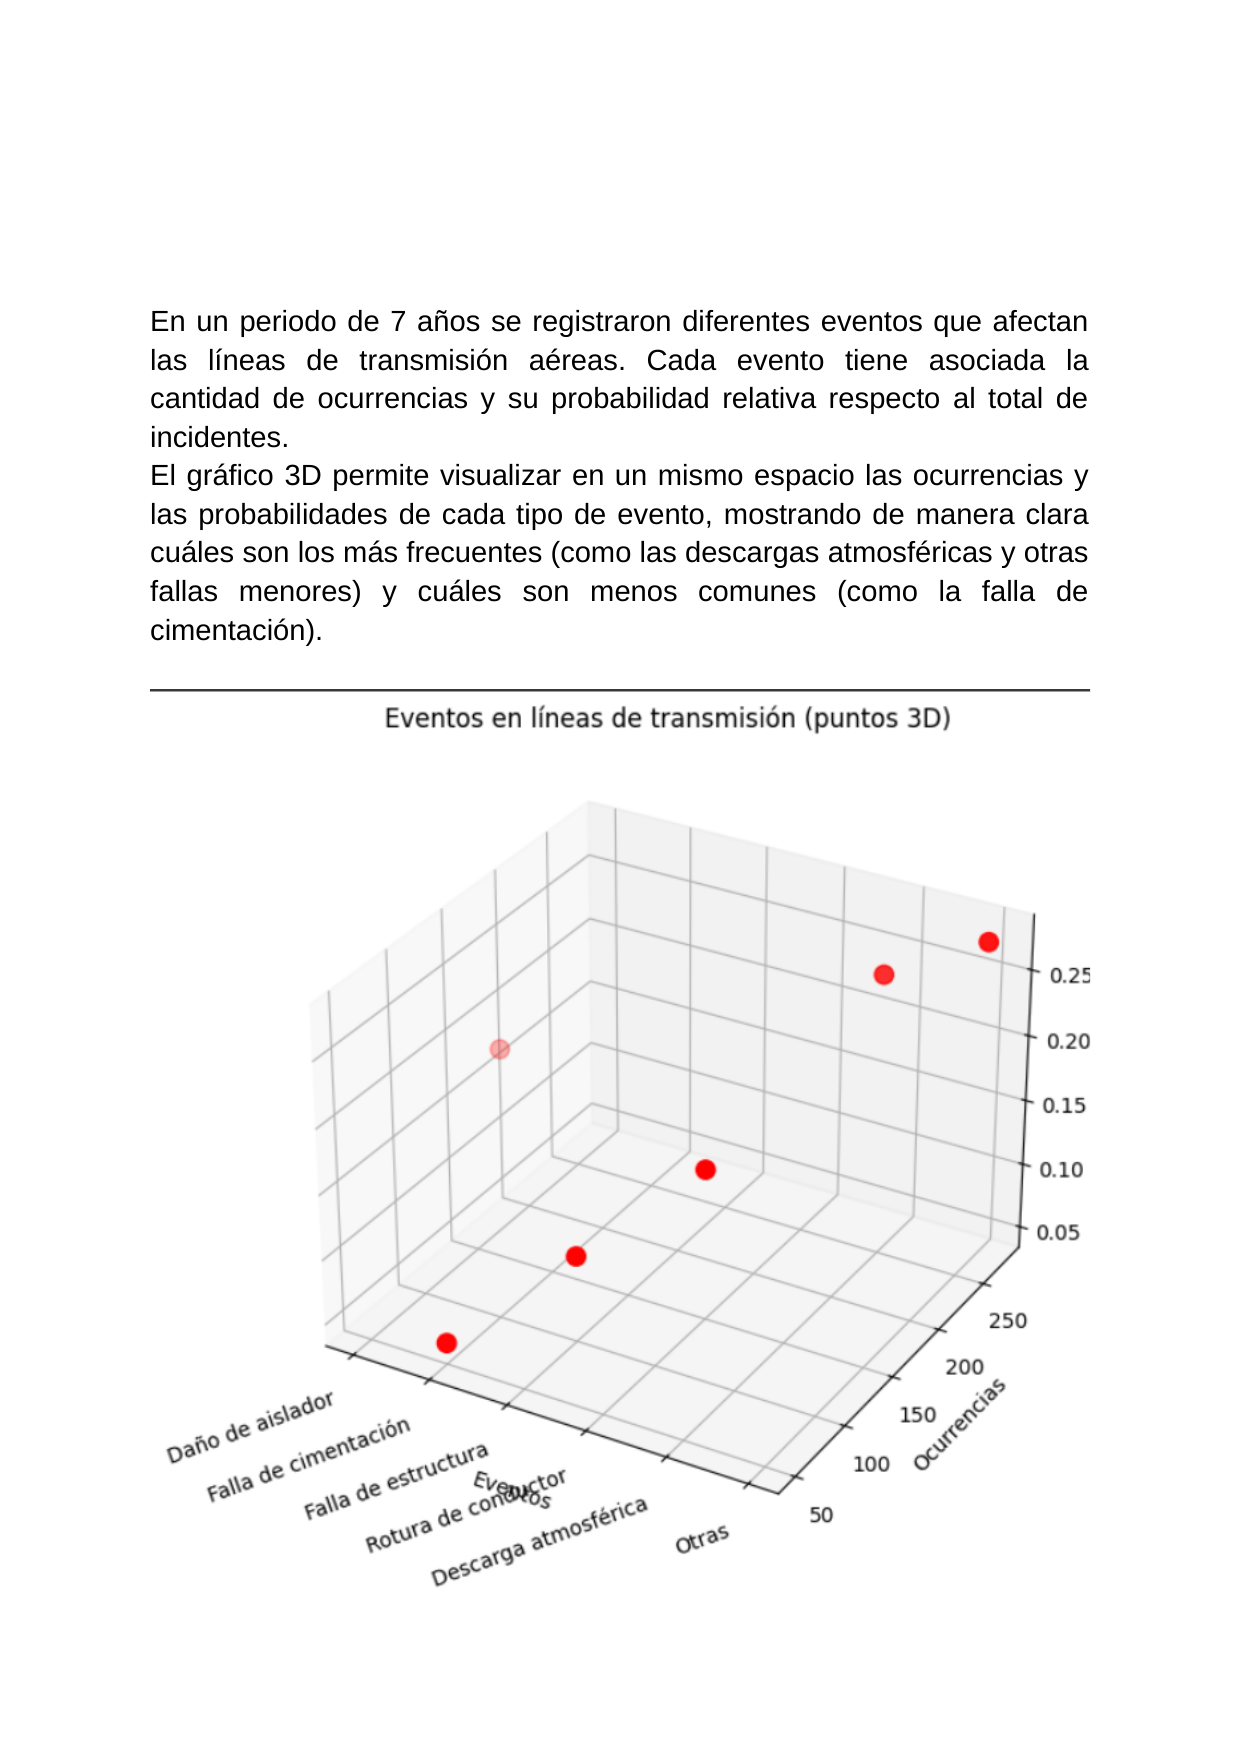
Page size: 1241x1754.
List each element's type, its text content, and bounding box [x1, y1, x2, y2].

text En un periodo de 7 años se registraron diferentes eventos que afectan las líneas de transmisión aéreas. Cada evento tiene asociada la cantidad de ocurrencias y su probabilidad relativa respecto al total de incidentes. [150, 304, 1090, 453]
picture [150, 689, 1091, 1590]
text El gráfico 3D permite visualizar en un mismo espacio las ocurrencias y las probabilidades de cada tipo de evento, mostrando de manera clara cuáles son los más frecuentes (como las descargas atmosféricas y otras fallas menores) y cuáles son menos comunes (como la falla de cimentación). [150, 458, 1090, 646]
